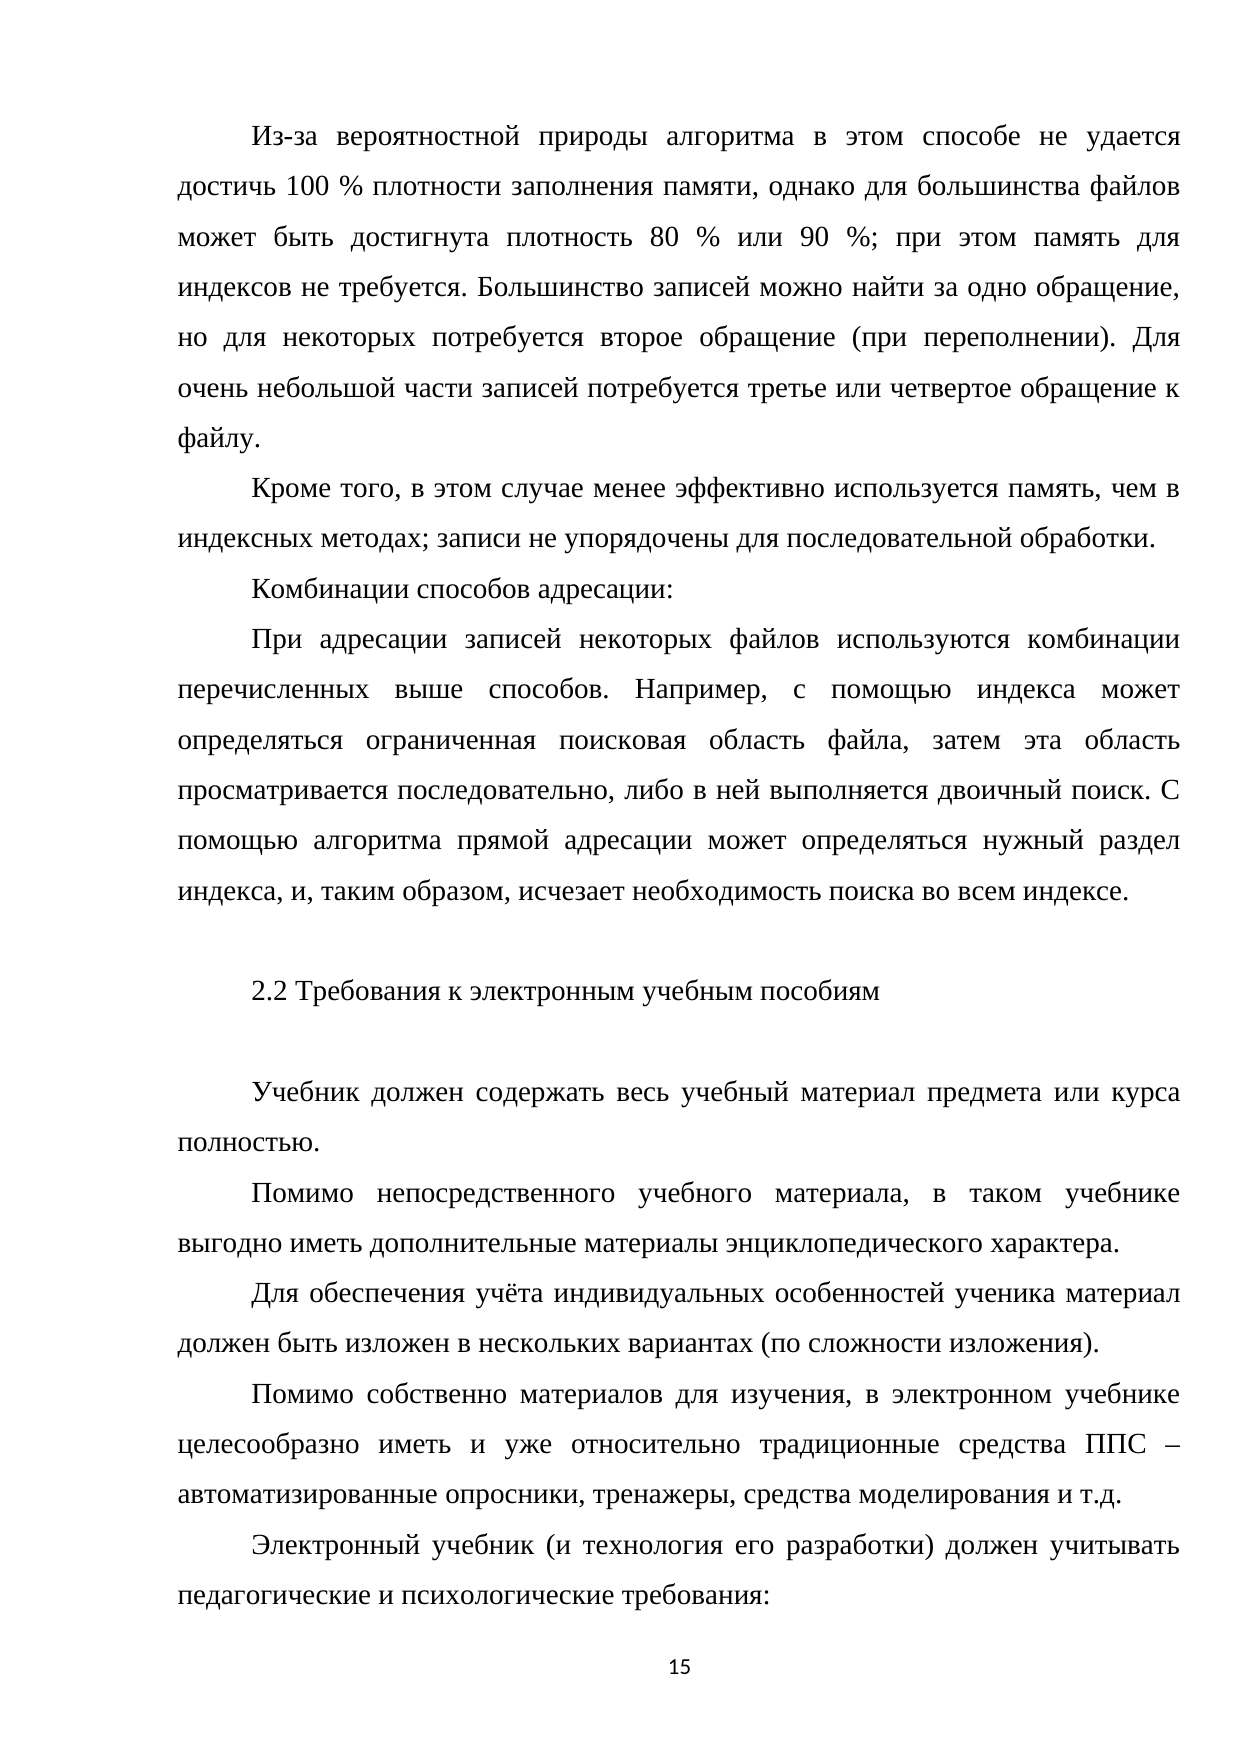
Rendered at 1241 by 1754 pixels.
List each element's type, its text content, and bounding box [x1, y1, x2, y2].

text Учебник должен содержать весь учебный материал предмета или курса полностью. [177, 1074, 1181, 1158]
text Помимо собственно материалов для изучения, в электронном учебнике целесообразно иметь и уже относительно традиционные средства ППС – автоматизированные опросники, тренажеры, средства моделирования и т.д. [177, 1376, 1181, 1510]
subtitle 2.2 Требования к электронным учебным пособиям [177, 973, 1181, 1007]
text Помимо непосредственного учебного материала, в таком учебнике выгодно иметь дополнительные материалы энциклопедического характера. [177, 1175, 1181, 1258]
text При адресации записей некоторых файлов используются комбинации перечисленных выше способов. Например, с помощью индекса может определяться ограниченная поисковая область файла, затем эта область просматривается последовательно, либо в ней выполняется двоичный поиск. С помощью алгоритма прямой адресации может определяться нужный раздел индекса, и, таким образом, исчезает необходимость поиска во всем индексе. [177, 621, 1181, 906]
text Электронный учебник (и технология его разработки) должен учитывать педагогические и психологические требования: [177, 1527, 1181, 1611]
text Для обеспечения учёта индивидуальных особенностей ученика материал должен быть изложен в нескольких вариантах (по сложности изложения). [177, 1275, 1181, 1359]
text Кроме того, в этом случае менее эффективно используется память, чем в индексных методах; записи не упорядочены для последовательной обработки. [177, 470, 1181, 554]
text Комбинации способов адресации: [177, 571, 1181, 604]
text Из-за вероятностной природы алгоритма в этом способе не удается достичь 100 % плотности заполнения памяти, однако для большинства файлов может быть достигнута плотность 80 % или 90 %; при этом память для индексов не требуется. Большинство записей можно найти за одно обращение, но для некоторых потребуется второе обращение (при переполнении). Для очень небольшой части записей потребуется третье или четвертое обращение к файлу. [177, 118, 1181, 453]
